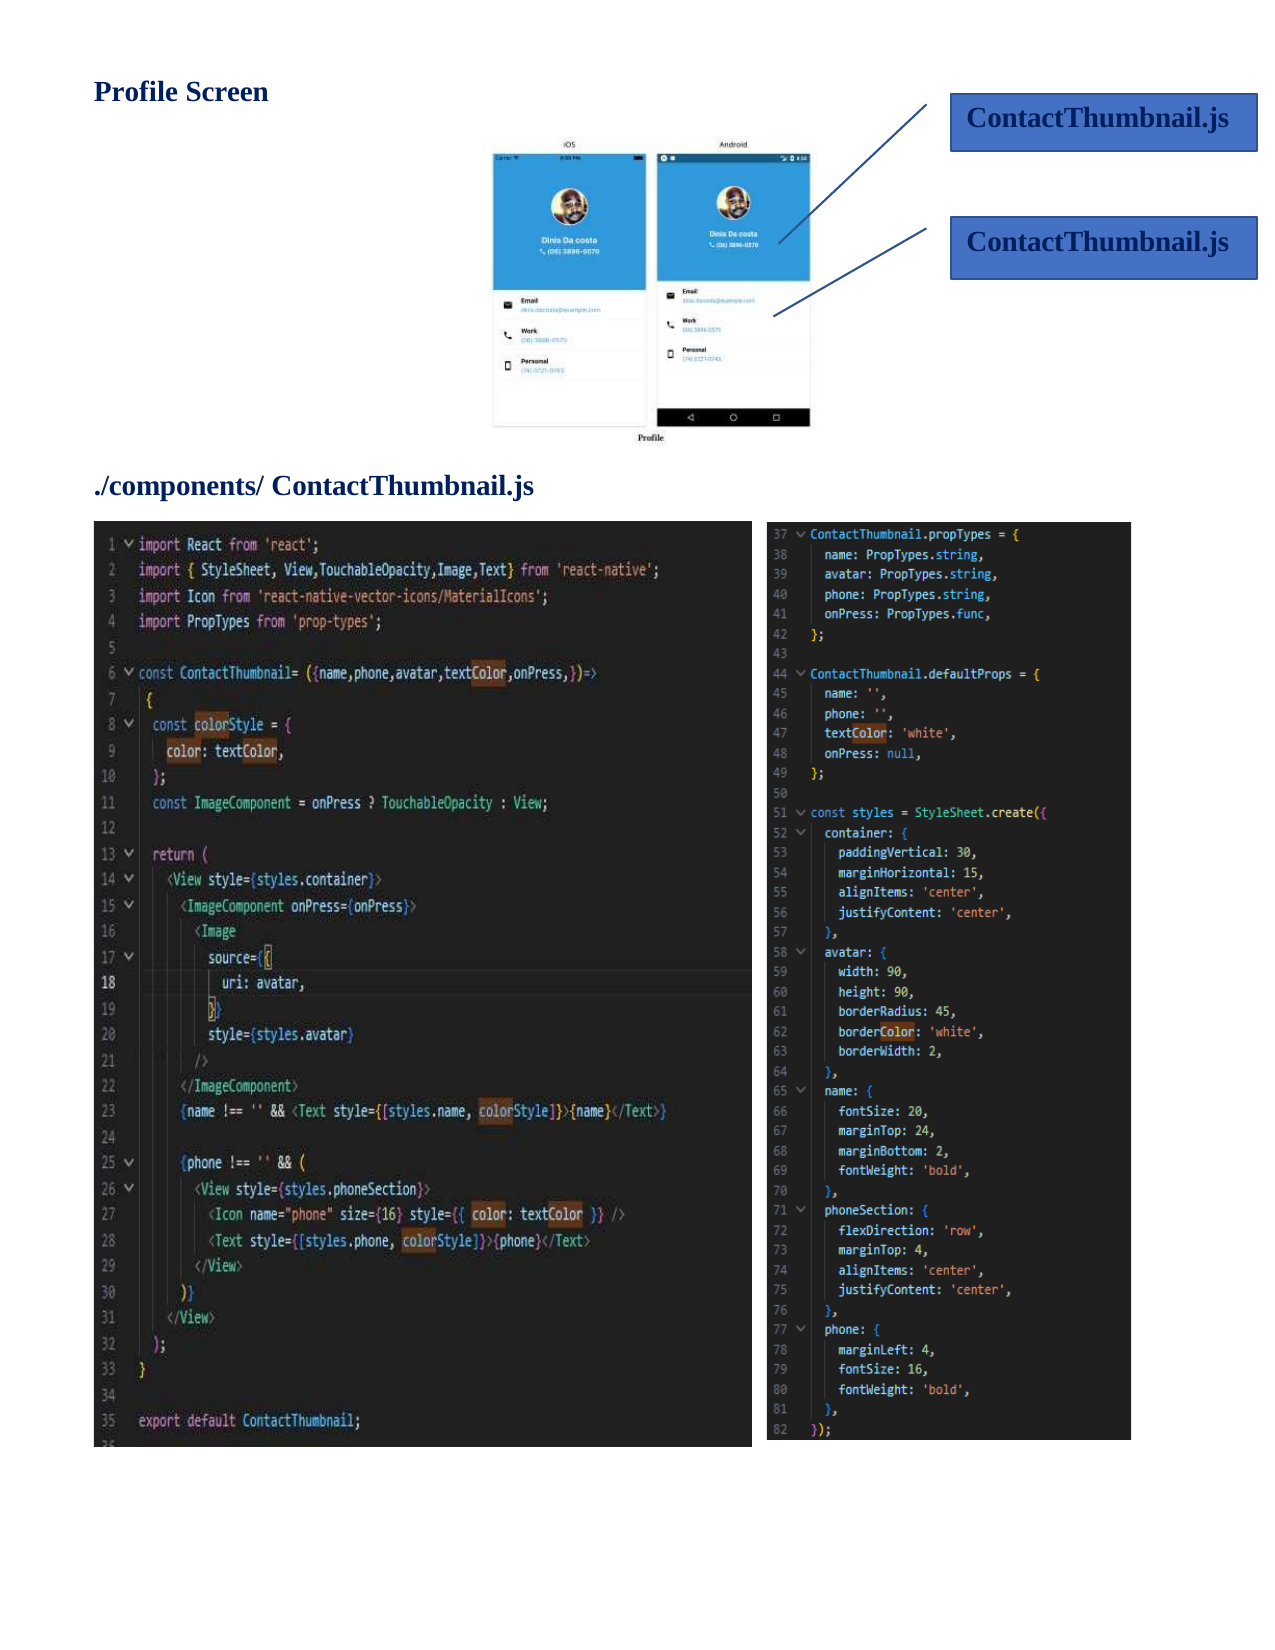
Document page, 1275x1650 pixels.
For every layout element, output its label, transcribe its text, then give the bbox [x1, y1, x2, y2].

picture [93, 521, 752, 1447]
text Profile Screen [94, 74, 1275, 108]
picture [766, 522, 1132, 1440]
text ./components/ ContactThumbnail.js [94, 468, 1275, 501]
picture [482, 136, 818, 447]
